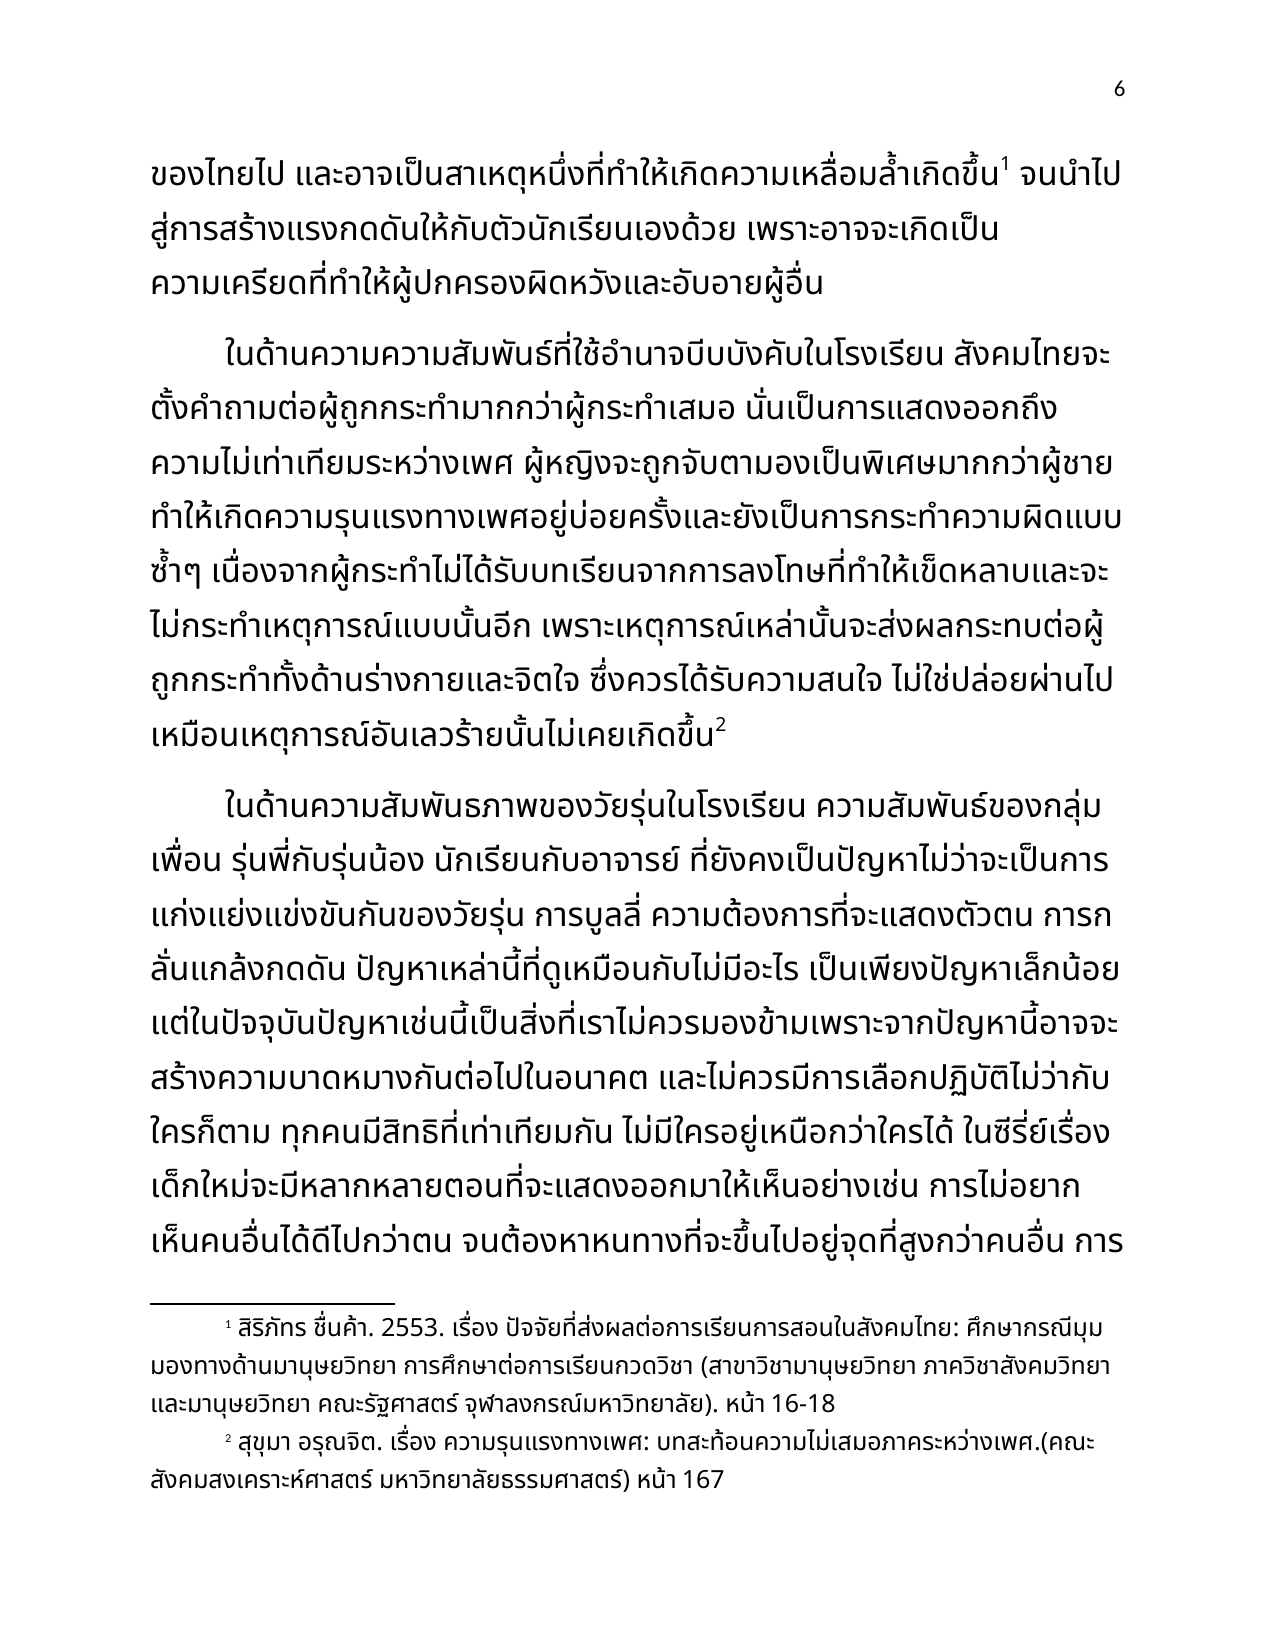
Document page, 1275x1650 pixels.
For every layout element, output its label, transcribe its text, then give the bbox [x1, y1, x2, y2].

text ในด้านความความสัมพันธ์ที่ใช้อำนาจบีบบังคับในโรงเรียน สังคมไทยจะตั้งคำถามต่อผู้ถูกกระทำมากกว่าผู้กระทำเสมอ นั่นเป็นการแสดงออกถึงความไม่เท่าเทียมระหว่างเพศ ผู้หญิงจะถูกจับตามองเป็นพิเศษมากกว่าผู้ชาย ทำให้เกิดความรุนแรงทางเพศอยู่บ่อยครั้งและยังเป็นการกระทำความผิดแบบซ้ำๆ เนื่องจากผู้กระทำไม่ได้รับบทเรียนจากการลงโทษที่ทำให้เข็ดหลาบและจะไม่กระทำเหตุการณ์แบบนั้นอีก เพราะเหตุการณ์เหล่านั้นจะส่งผลกระทบต่อผู้ถูกกระทำทั้งด้านร่างกายและจิตใจ ซึ่งควรได้รับความสนใจ ไม่ใช่ปล่อยผ่านไปเหมือนเหตุการณ์อันเลวร้ายนั้นไม่เคยเกิดขึ้น [150, 330, 1125, 761]
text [150, 782, 1125, 1267]
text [150, 150, 1125, 309]
